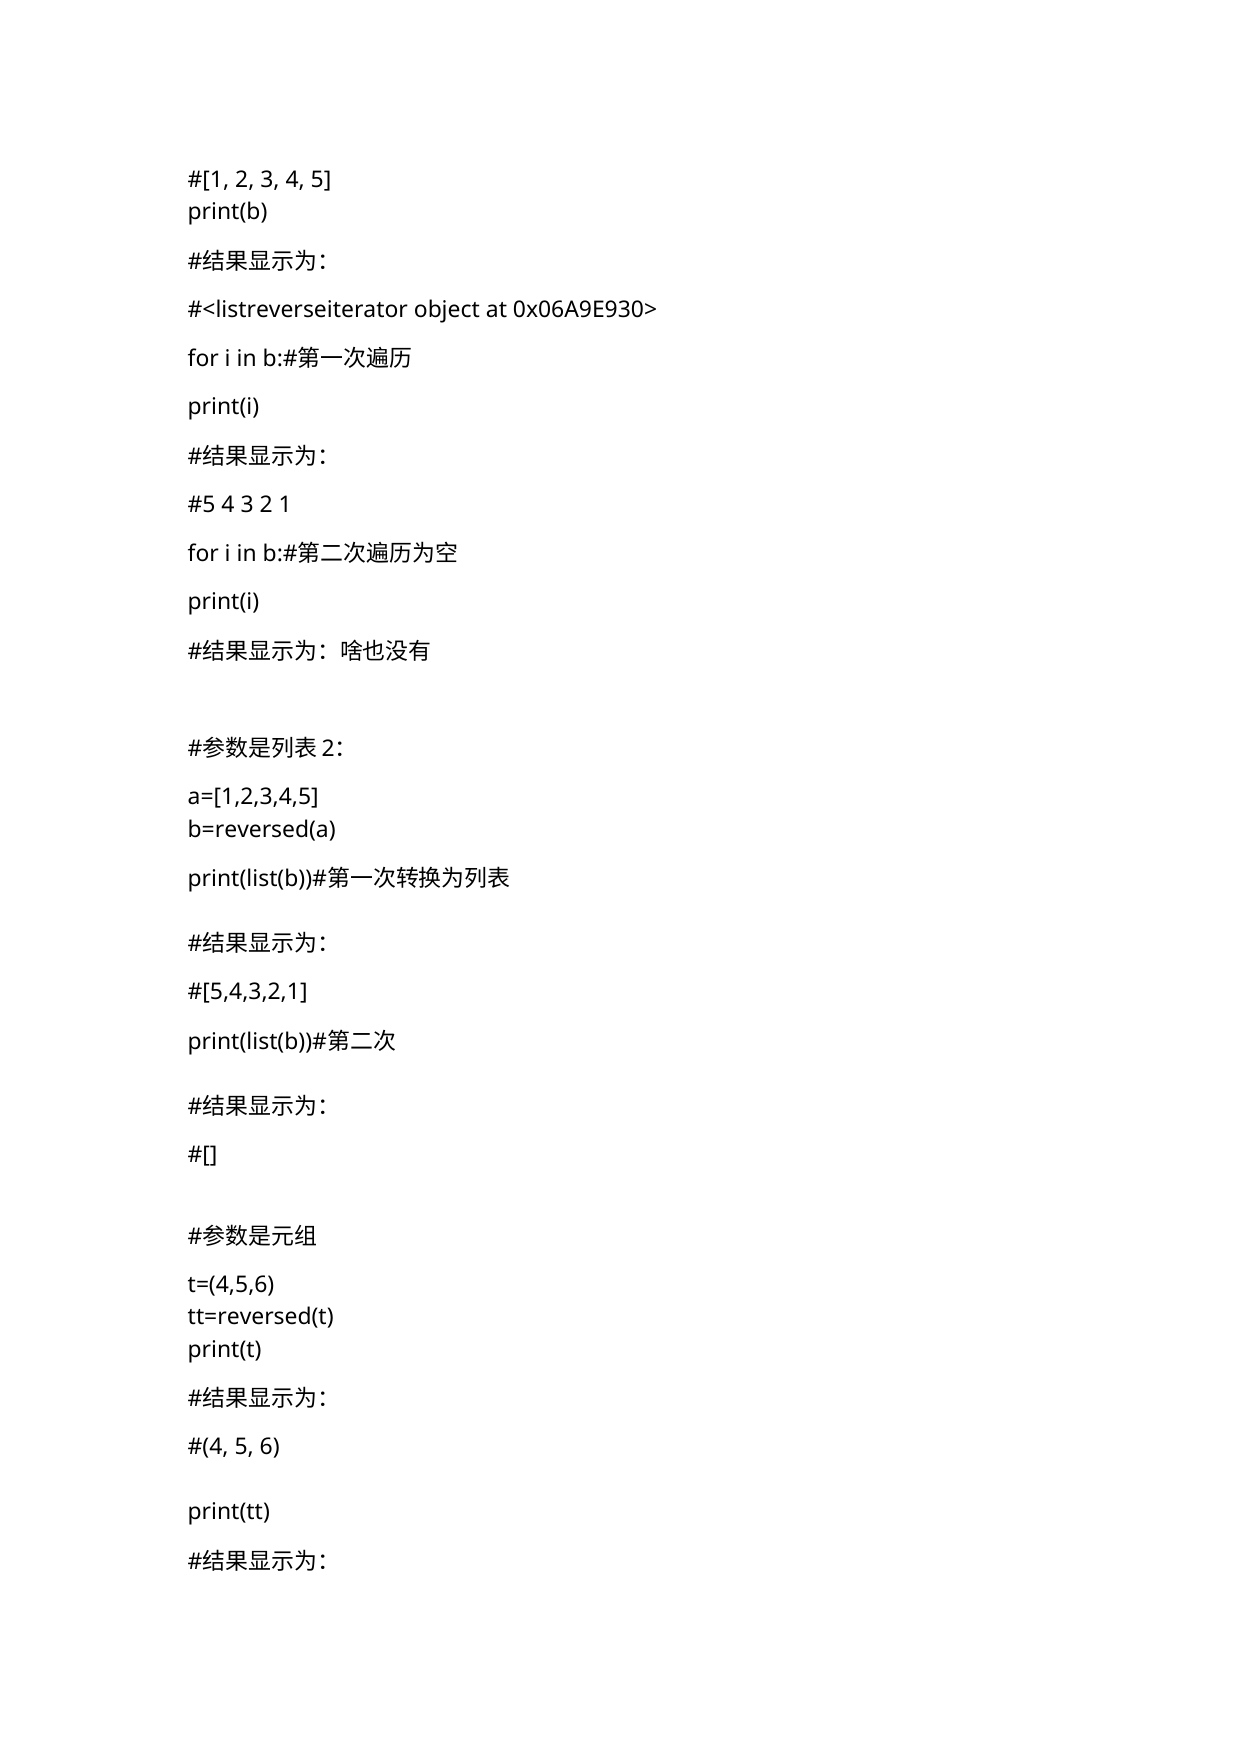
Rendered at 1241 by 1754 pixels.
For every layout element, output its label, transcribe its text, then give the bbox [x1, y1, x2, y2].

text #结果显示为：啥也没有 [187, 617, 1053, 682]
text for i in b:#第二次遍历为空 [187, 519, 1053, 584]
text print(tt) [187, 1494, 1053, 1527]
text print(b) [187, 194, 1053, 227]
text #[] [187, 1137, 1053, 1169]
text print(list(b))#第一次转换为列表 [187, 844, 1053, 909]
text #结果显示为： [187, 1364, 1053, 1429]
text t=(4,5,6) [187, 1267, 1053, 1299]
text print(list(b))#第二次 [187, 1007, 1053, 1072]
text for i in b:#第一次遍历 [187, 324, 1053, 389]
text a=[1,2,3,4,5] [187, 779, 1053, 812]
text #(4, 5, 6) [187, 1429, 1053, 1462]
text tt=reversed(t) [187, 1299, 1053, 1332]
text #结果显示为： [187, 422, 1053, 487]
text #结果显示为： [187, 227, 1053, 292]
text #结果显示为： [187, 1072, 1053, 1137]
text print(i) [187, 584, 1053, 617]
text print(t) [187, 1332, 1053, 1364]
text #[5,4,3,2,1] [187, 974, 1053, 1007]
text #<listreverseiterator object at 0x06A9E930> [187, 292, 1053, 324]
text print(i) [187, 389, 1053, 422]
text #5 4 3 2 1 [187, 487, 1053, 519]
text #参数是元组 [187, 1202, 1053, 1267]
text #参数是列表2： [187, 714, 1053, 779]
text #[1, 2, 3, 4, 5] [187, 162, 1053, 194]
text #结果显示为： [187, 1527, 1053, 1592]
text #结果显示为： [187, 909, 1053, 974]
text b=reversed(a) [187, 812, 1053, 844]
